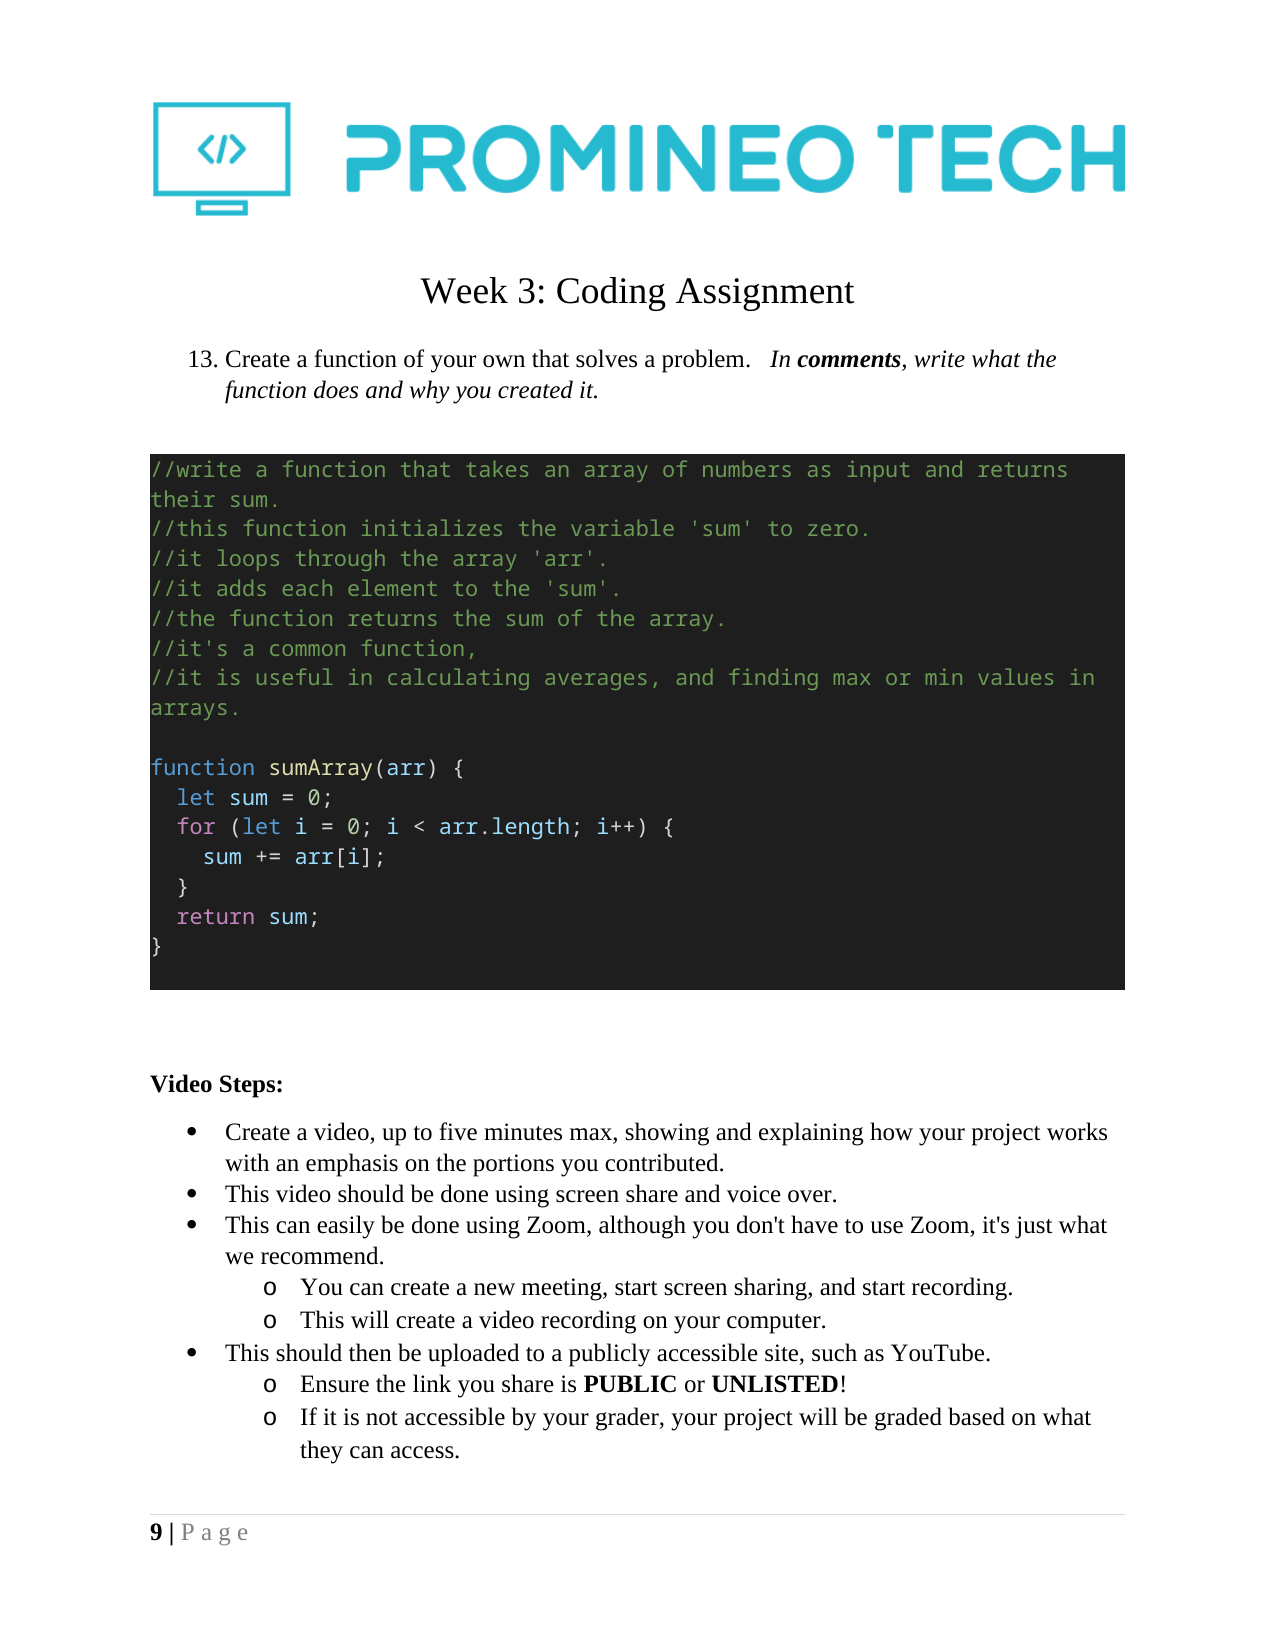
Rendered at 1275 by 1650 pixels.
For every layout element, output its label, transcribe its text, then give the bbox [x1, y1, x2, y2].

list This will create a video recording on your computer. [262, 1305, 1125, 1336]
text //it's a common function, [150, 633, 1125, 662]
text //it is useful in calculating averages, and finding max or min values in arrays. [150, 662, 1125, 722]
picture [150, 100, 1125, 219]
text //this function initializes the variable 'sum' to zero. [150, 513, 1125, 543]
list This can easily be done using Zoom, although you don't have to use Zoom, it's just what we recommend. [187, 1210, 1125, 1269]
text let sum = 0; [150, 782, 1125, 811]
text function sumArray(arr) { [150, 752, 1125, 782]
list This video should be done using screen share and voice over. [187, 1179, 1125, 1207]
text //the function returns the sum of the array. [150, 603, 1125, 633]
list You can create a new meeting, start screen sharing, and start recording. [262, 1272, 1125, 1303]
text sum += arr[i]; [150, 841, 1125, 871]
text for (let i = 0; i < arr.length; i++) { [150, 811, 1125, 841]
text return sum; [150, 901, 1125, 931]
list Ensure the link you share is PUBLIC or UNLISTED! [262, 1369, 1125, 1400]
text Video Steps: [150, 1038, 1125, 1098]
list This should then be uploaded to a publicly accessible site, such as YouTube. [187, 1338, 1125, 1367]
list Create a function of your own that solves a problem. In comments, write what the function does and why you created it. [187, 344, 1125, 435]
list If it is not accessible by your grader, your project will be graded based on what they can access. [262, 1402, 1125, 1464]
text //it loops through the array 'arr'. [150, 543, 1125, 573]
text } [150, 931, 1125, 960]
text //it adds each element to the 'sum'. [150, 573, 1125, 603]
text } [150, 871, 1125, 901]
list Create a video, up to five minutes max, showing and explaining how your project works with an emphasis on the portions you contributed. [187, 1117, 1125, 1176]
text //write a function that takes an array of numbers as input and returns their sum. [150, 454, 1125, 513]
